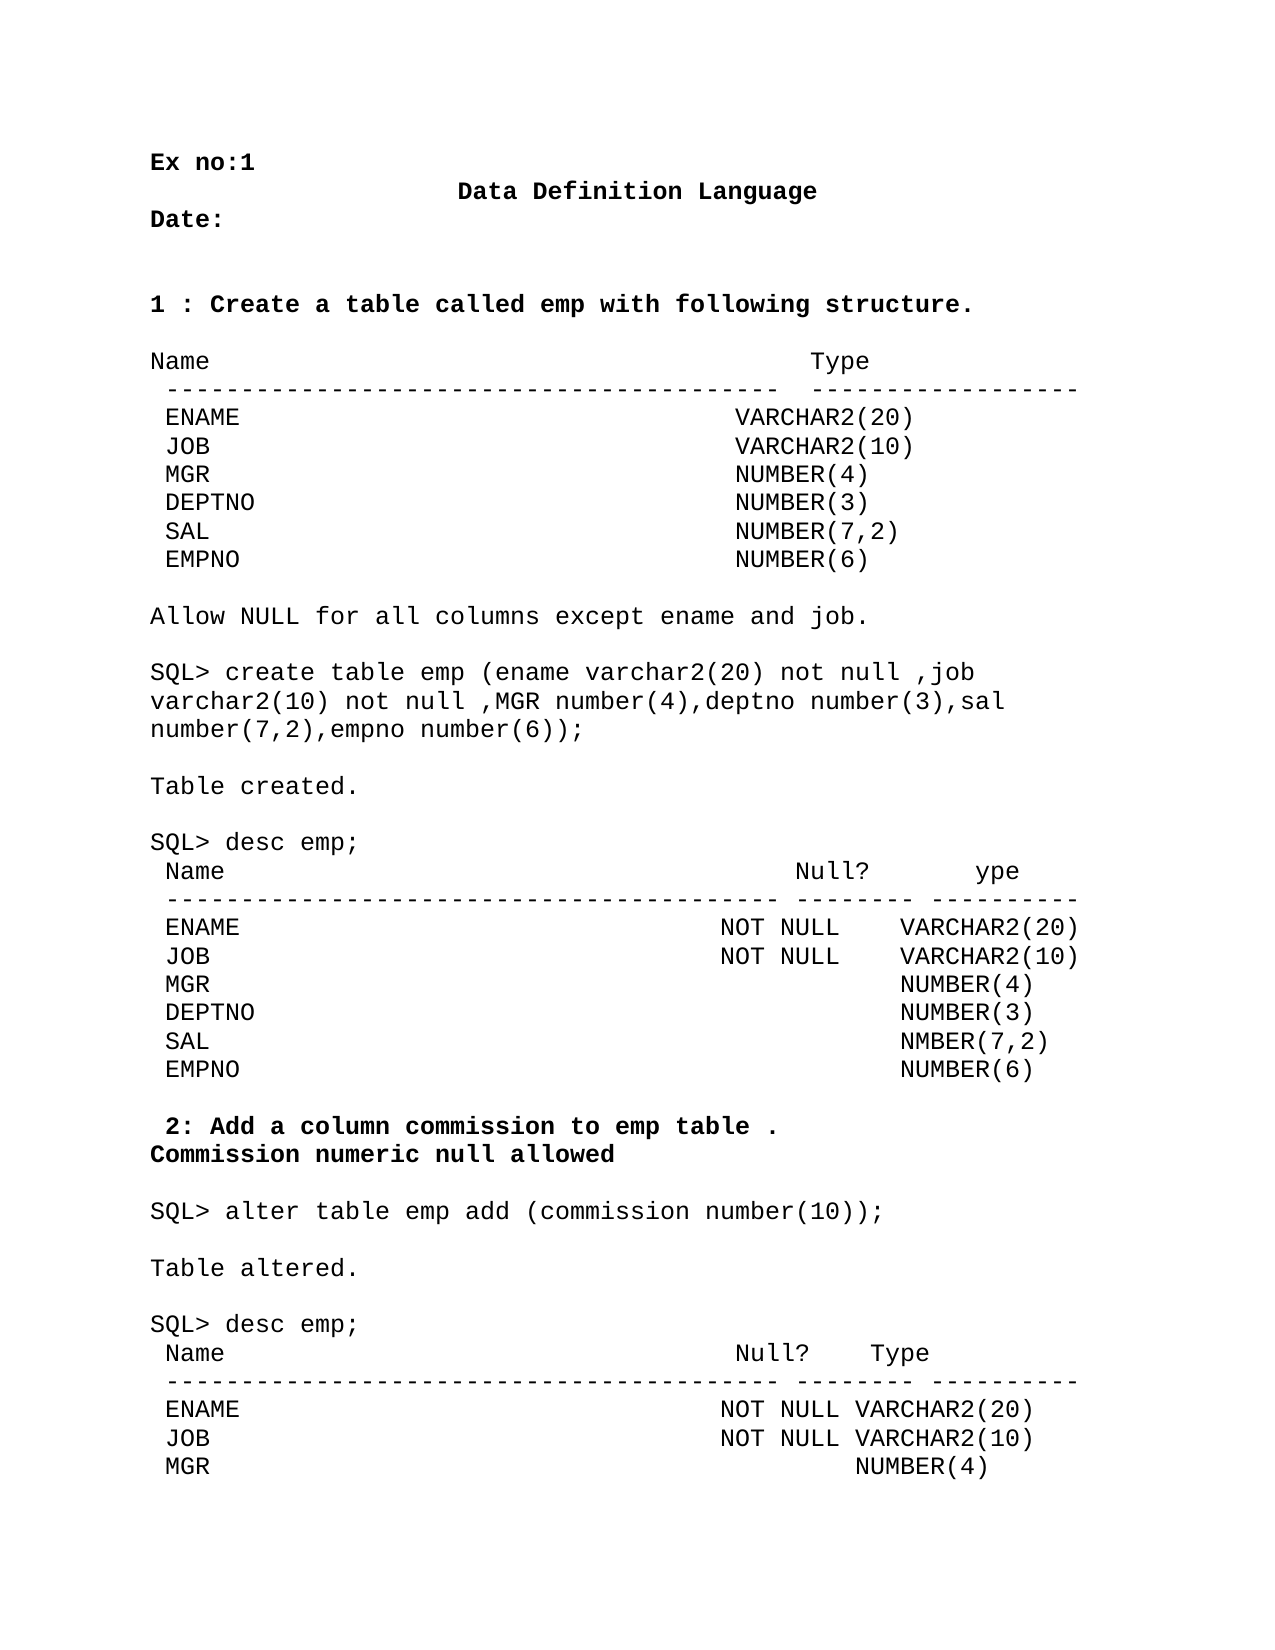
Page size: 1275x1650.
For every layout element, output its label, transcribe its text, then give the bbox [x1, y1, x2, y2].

text MGR NUMBER(4) [150, 972, 1125, 1000]
text 2: Add a column commission to emp table . [150, 1113, 1125, 1142]
text EMPNO NUMBER(6) [150, 1057, 1125, 1085]
text Commission numeric null allowed [150, 1142, 1125, 1170]
text 1 : Create a table called emp with following structure. [150, 292, 1125, 320]
text SQL> create table emp (ename varchar2(20) not null ,job varchar2(10) not null ,MGR number(4),deptno number(3),sal number(7,2),empno number(6)); [150, 660, 1125, 745]
text Table altered. [150, 1255, 1125, 1284]
text JOB NOT NULL VARCHAR2(10) [150, 1425, 1125, 1454]
text ----------------------------------------- ------------------ [150, 377, 1125, 405]
text Allow NULL for all columns except ename and job. [150, 603, 1125, 632]
text SQL> desc emp; [150, 1312, 1125, 1340]
text Name Null? Type [150, 1340, 1125, 1369]
text Name Type [150, 348, 1125, 377]
text Ex no:1 [150, 150, 1125, 178]
text SAL NUMBER(7,2) [150, 518, 1125, 547]
text ----------------------------------------- -------- ---------- [150, 887, 1125, 915]
text MGR NUMBER(4) [150, 1454, 1125, 1482]
text ENAME VARCHAR2(20) [150, 405, 1125, 433]
text ENAME NOT NULL VARCHAR2(20) [150, 915, 1125, 943]
text SQL> alter table emp add (commission number(10)); [150, 1199, 1125, 1227]
text MGR NUMBER(4) [150, 462, 1125, 490]
text ----------------------------------------- -------- ---------- [150, 1369, 1125, 1397]
text EMPNO NUMBER(6) [150, 547, 1125, 575]
text Data Definition Language [150, 178, 1125, 207]
text Table created. [150, 773, 1125, 802]
text JOB NOT NULL VARCHAR2(10) [150, 943, 1125, 972]
text ENAME NOT NULL VARCHAR2(20) [150, 1397, 1125, 1425]
text DEPTNO NUMBER(3) [150, 490, 1125, 518]
text JOB VARCHAR2(10) [150, 433, 1125, 462]
text SQL> desc emp; [150, 830, 1125, 858]
text SAL NMBER(7,2) [150, 1028, 1125, 1057]
text Date: [150, 207, 1125, 235]
text DEPTNO NUMBER(3) [150, 1000, 1125, 1028]
text Name Null? ype [150, 858, 1125, 887]
